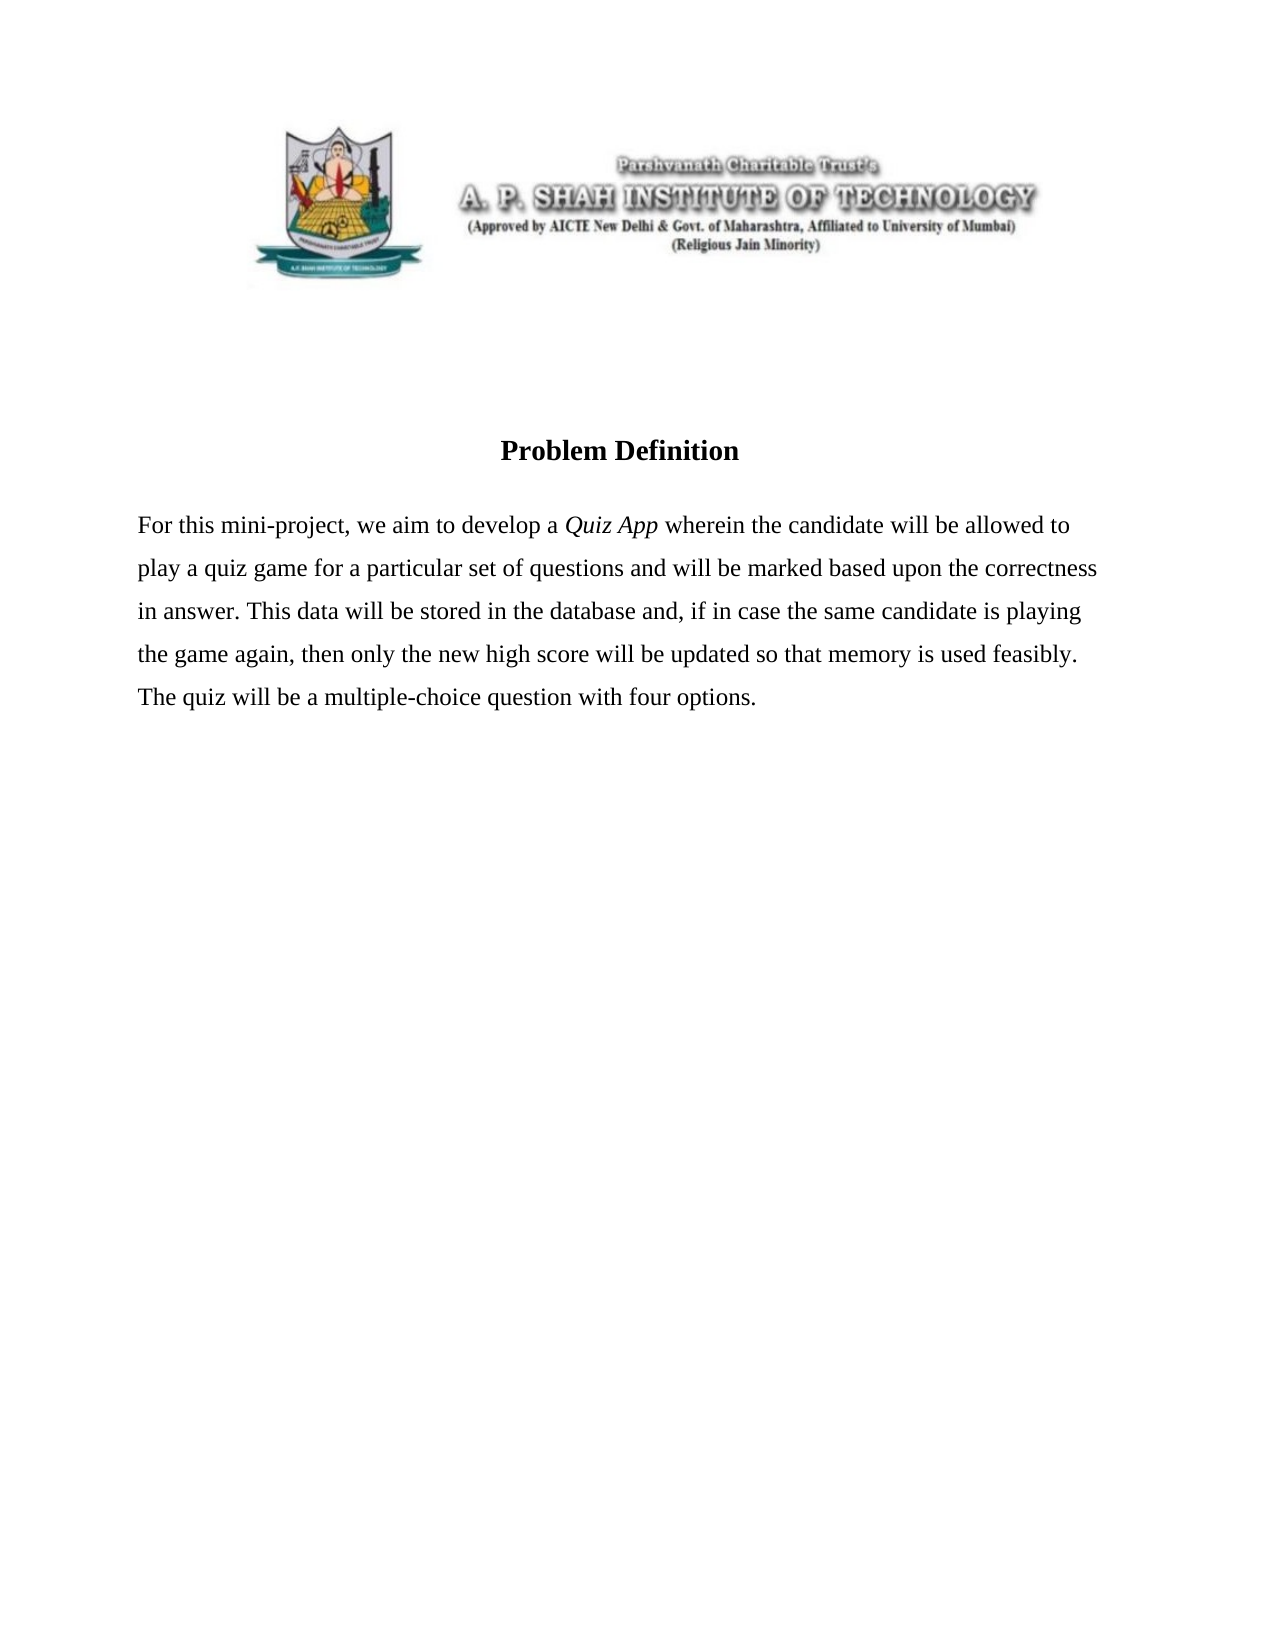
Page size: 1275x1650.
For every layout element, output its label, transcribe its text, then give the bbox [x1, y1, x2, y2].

text For this mini-project, we aim to develop a Quiz App wherein the candidate will be allowed to play a quiz game for a particular set of questions and will be marked based upon the correctness in answer. This data will be stored in the database and, if in case the same candidate is playing the game again, then only the new high score will be updated so that memory is used feasibly. The quiz will be a multiple-choice question with four options. [137, 510, 1102, 711]
picture [246, 119, 1044, 291]
text Problem Definition [137, 433, 1102, 467]
